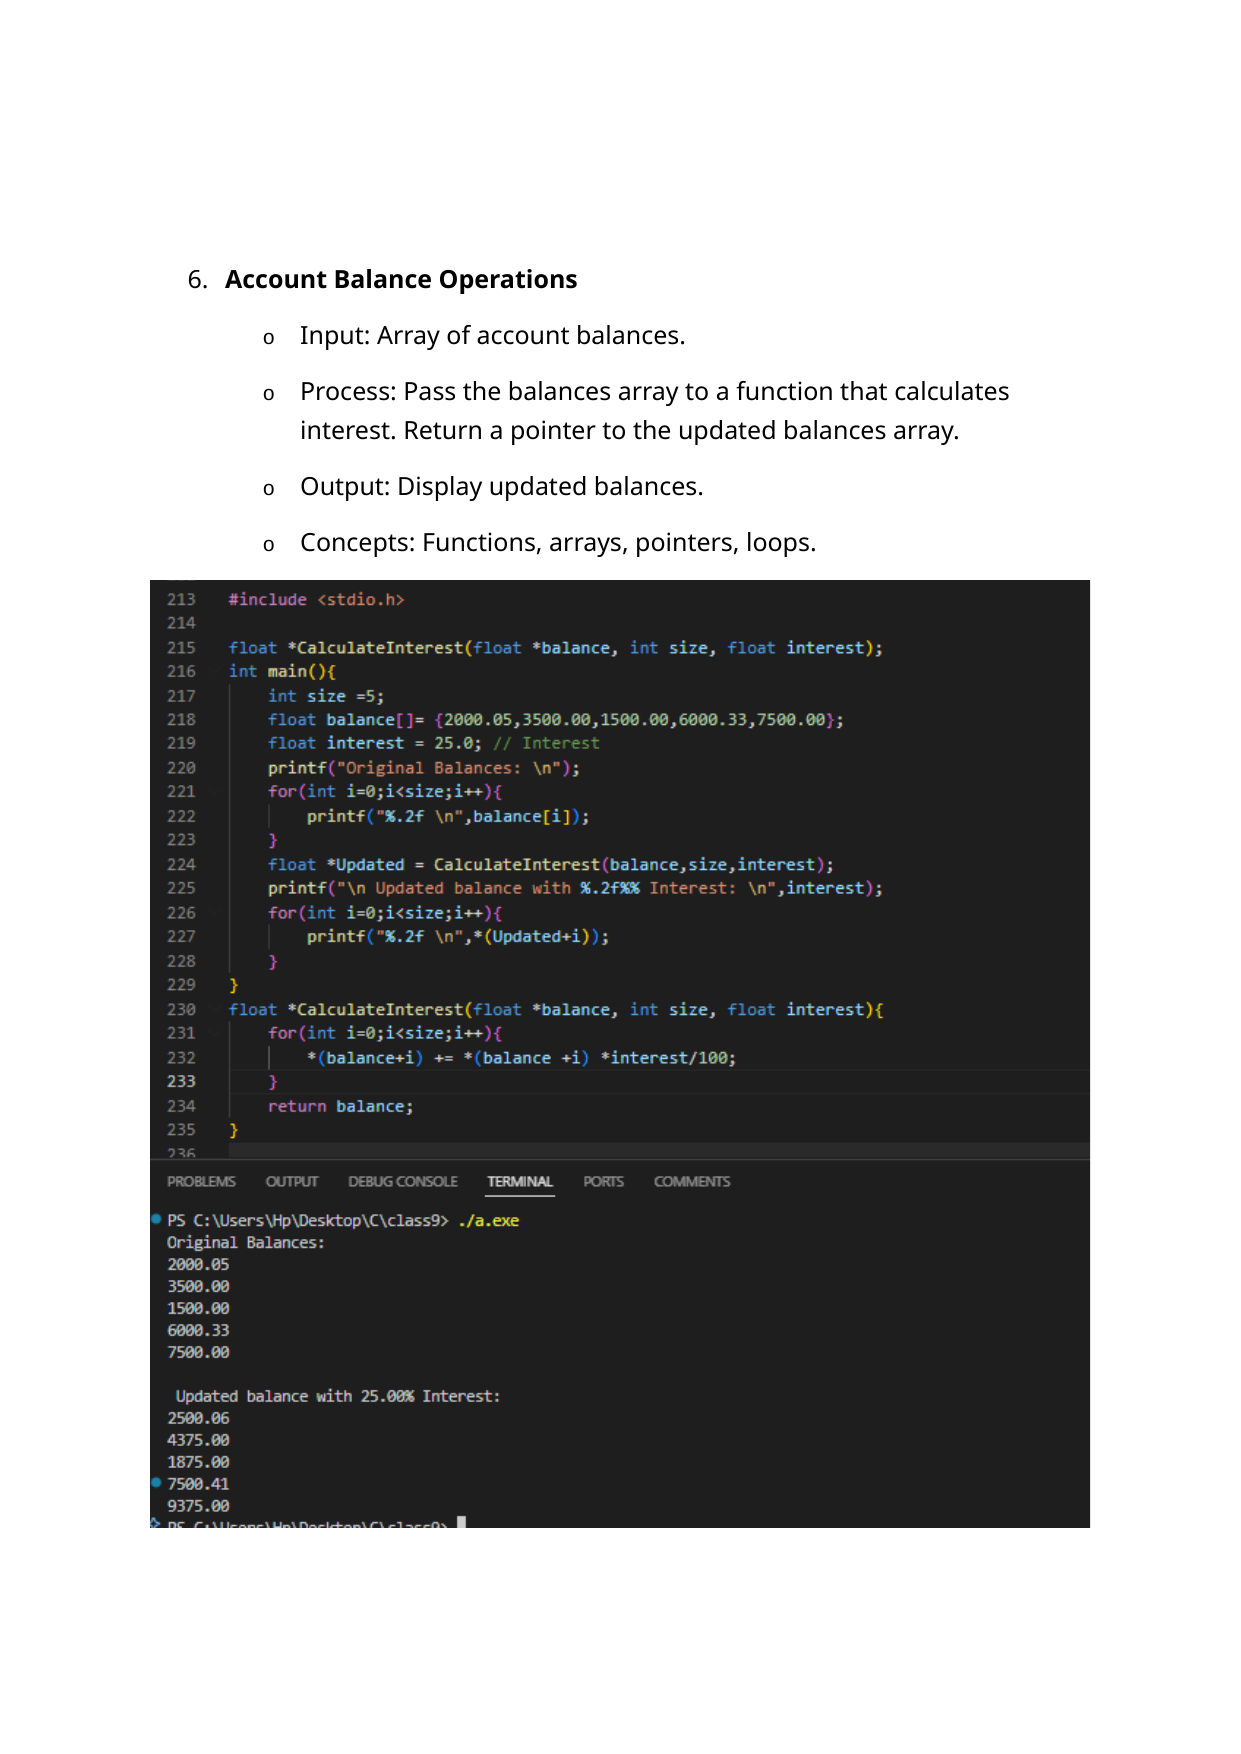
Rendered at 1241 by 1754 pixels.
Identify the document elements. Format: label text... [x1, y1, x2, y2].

list Account Balance Operations [187, 262, 1090, 296]
picture [150, 580, 1091, 1528]
list Process: Pass the balances array to a function that calculates interest. Return a pointer to the updated balances array. [262, 373, 1090, 447]
list Input: Array of account balances. [262, 317, 1090, 352]
list Concepts: Functions, arrays, pointers, loops. [262, 524, 1090, 558]
list Output: Display updated balances. [262, 468, 1090, 502]
